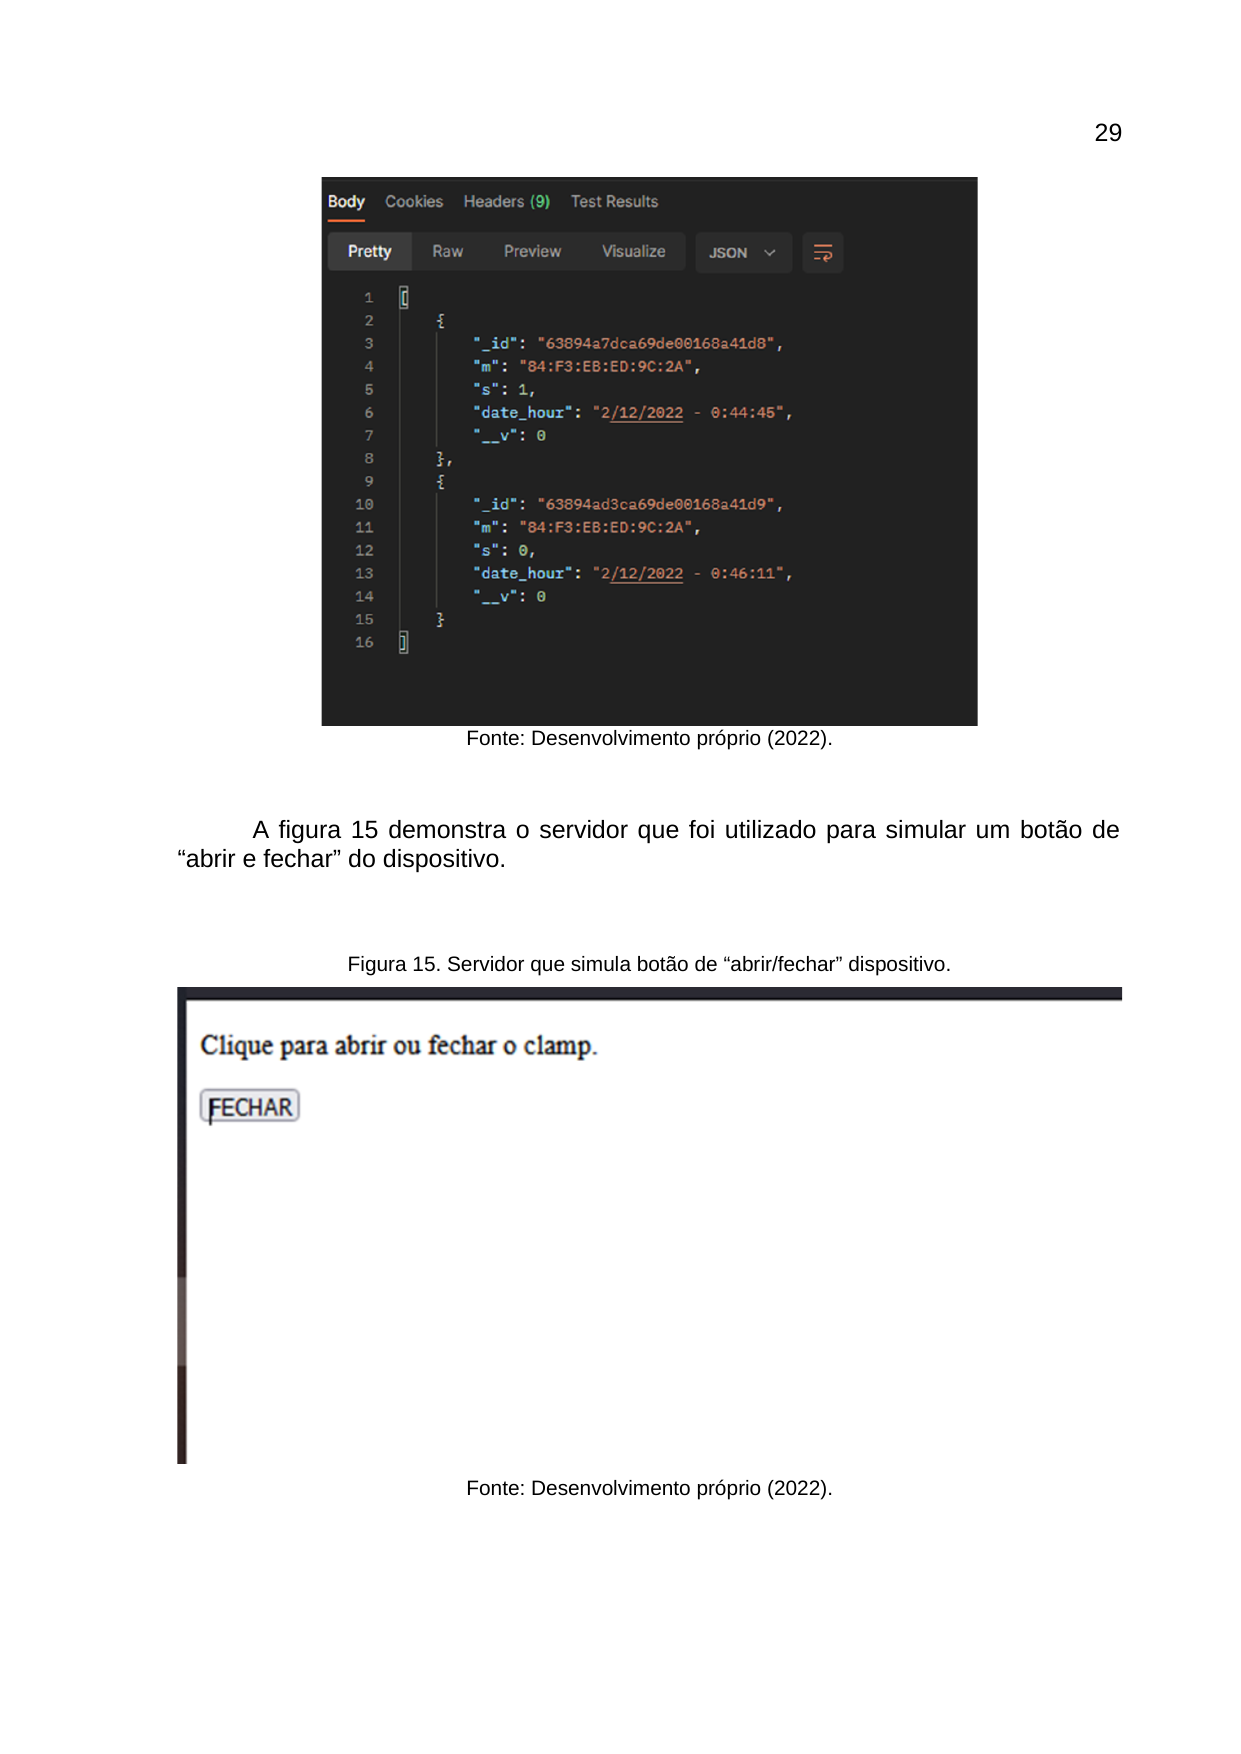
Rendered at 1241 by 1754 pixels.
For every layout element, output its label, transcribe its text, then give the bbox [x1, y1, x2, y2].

text Fonte: Desenvolvimento próprio (2022). [177, 726, 1122, 749]
picture [177, 987, 1123, 1464]
picture [321, 177, 978, 726]
text Fonte: Desenvolvimento próprio (2022). [177, 1464, 1122, 1500]
text Figura 15. Servidor que simula botão de “abrir/fechar” dispositivo. [177, 952, 1122, 976]
text A figura 15 demonstra o servidor que foi utilizado para simular um botão de “abrir e fechar” do dispositivo. [177, 815, 1122, 873]
